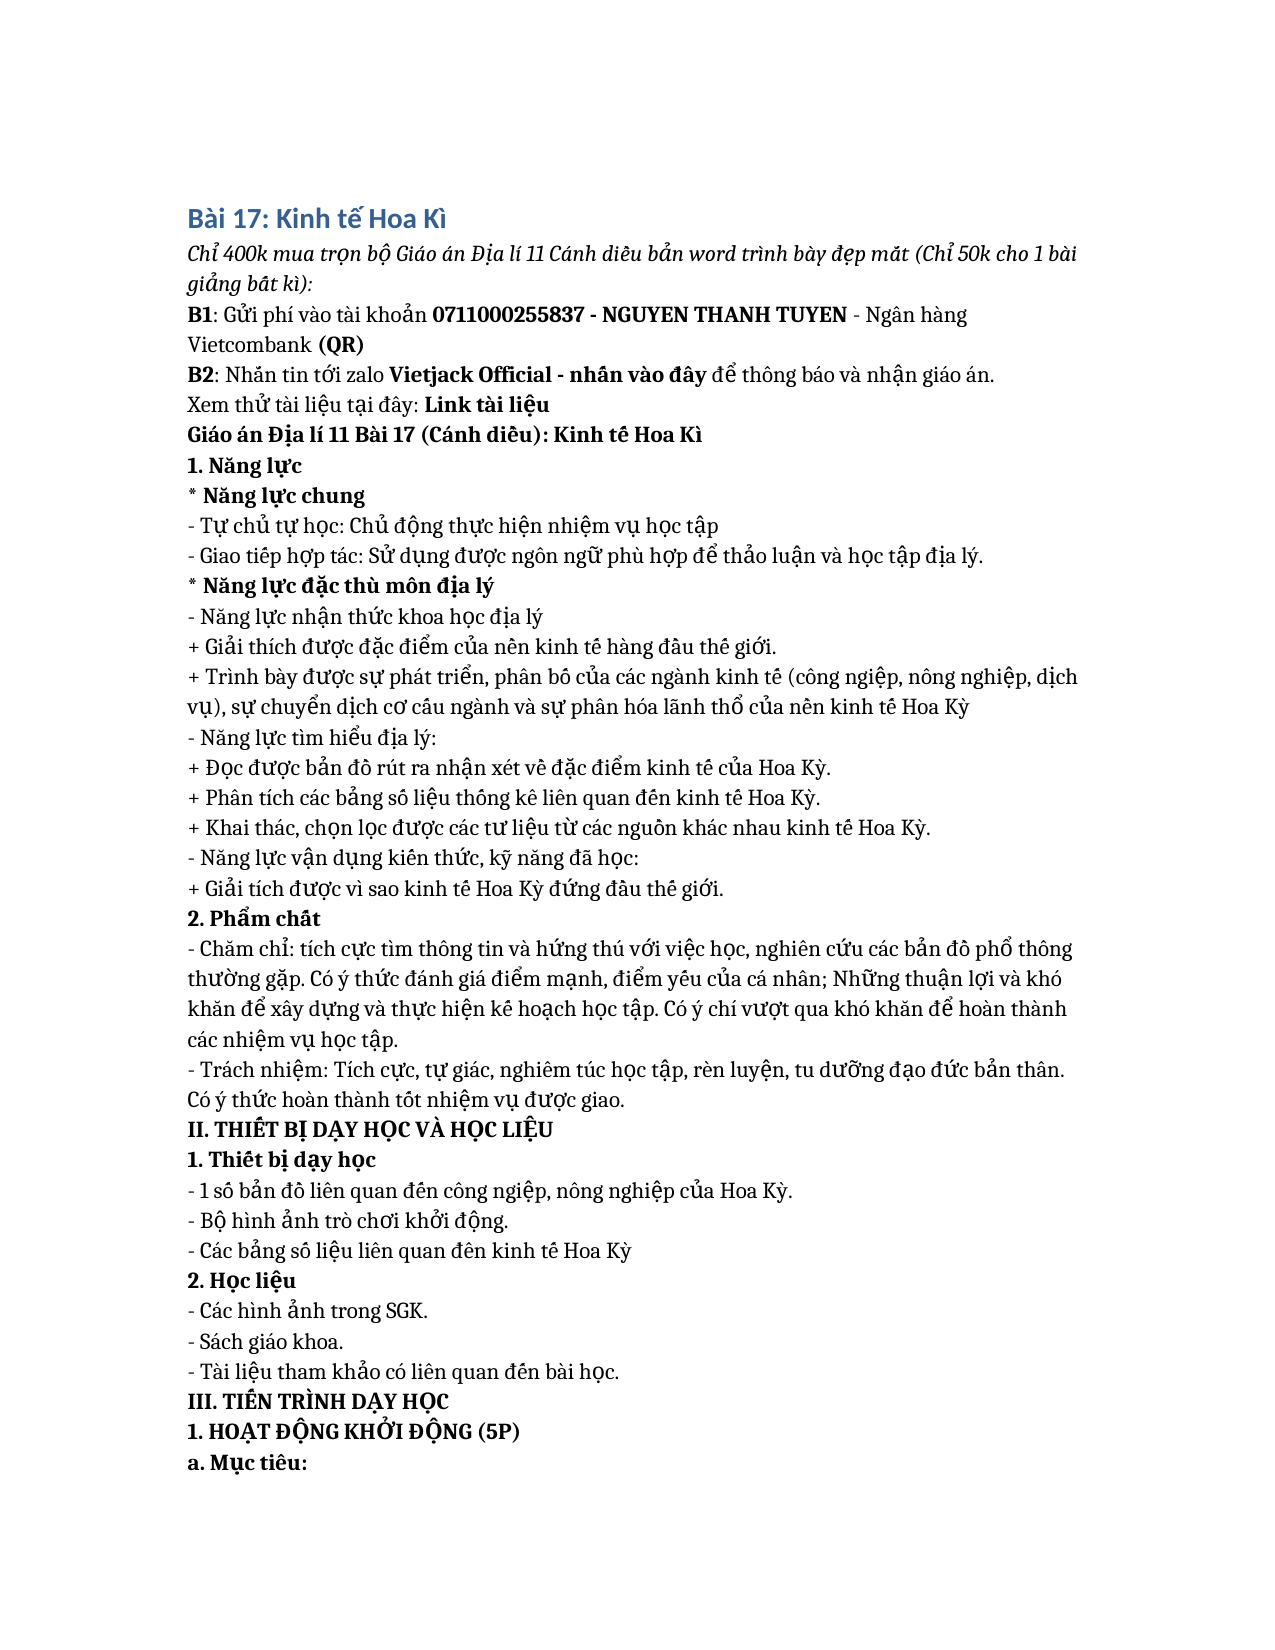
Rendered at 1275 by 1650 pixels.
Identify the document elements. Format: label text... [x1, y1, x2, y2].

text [187, 241, 1087, 1476]
subtitle Bài 17: Kinh tế Hoa Kì [187, 200, 1087, 236]
